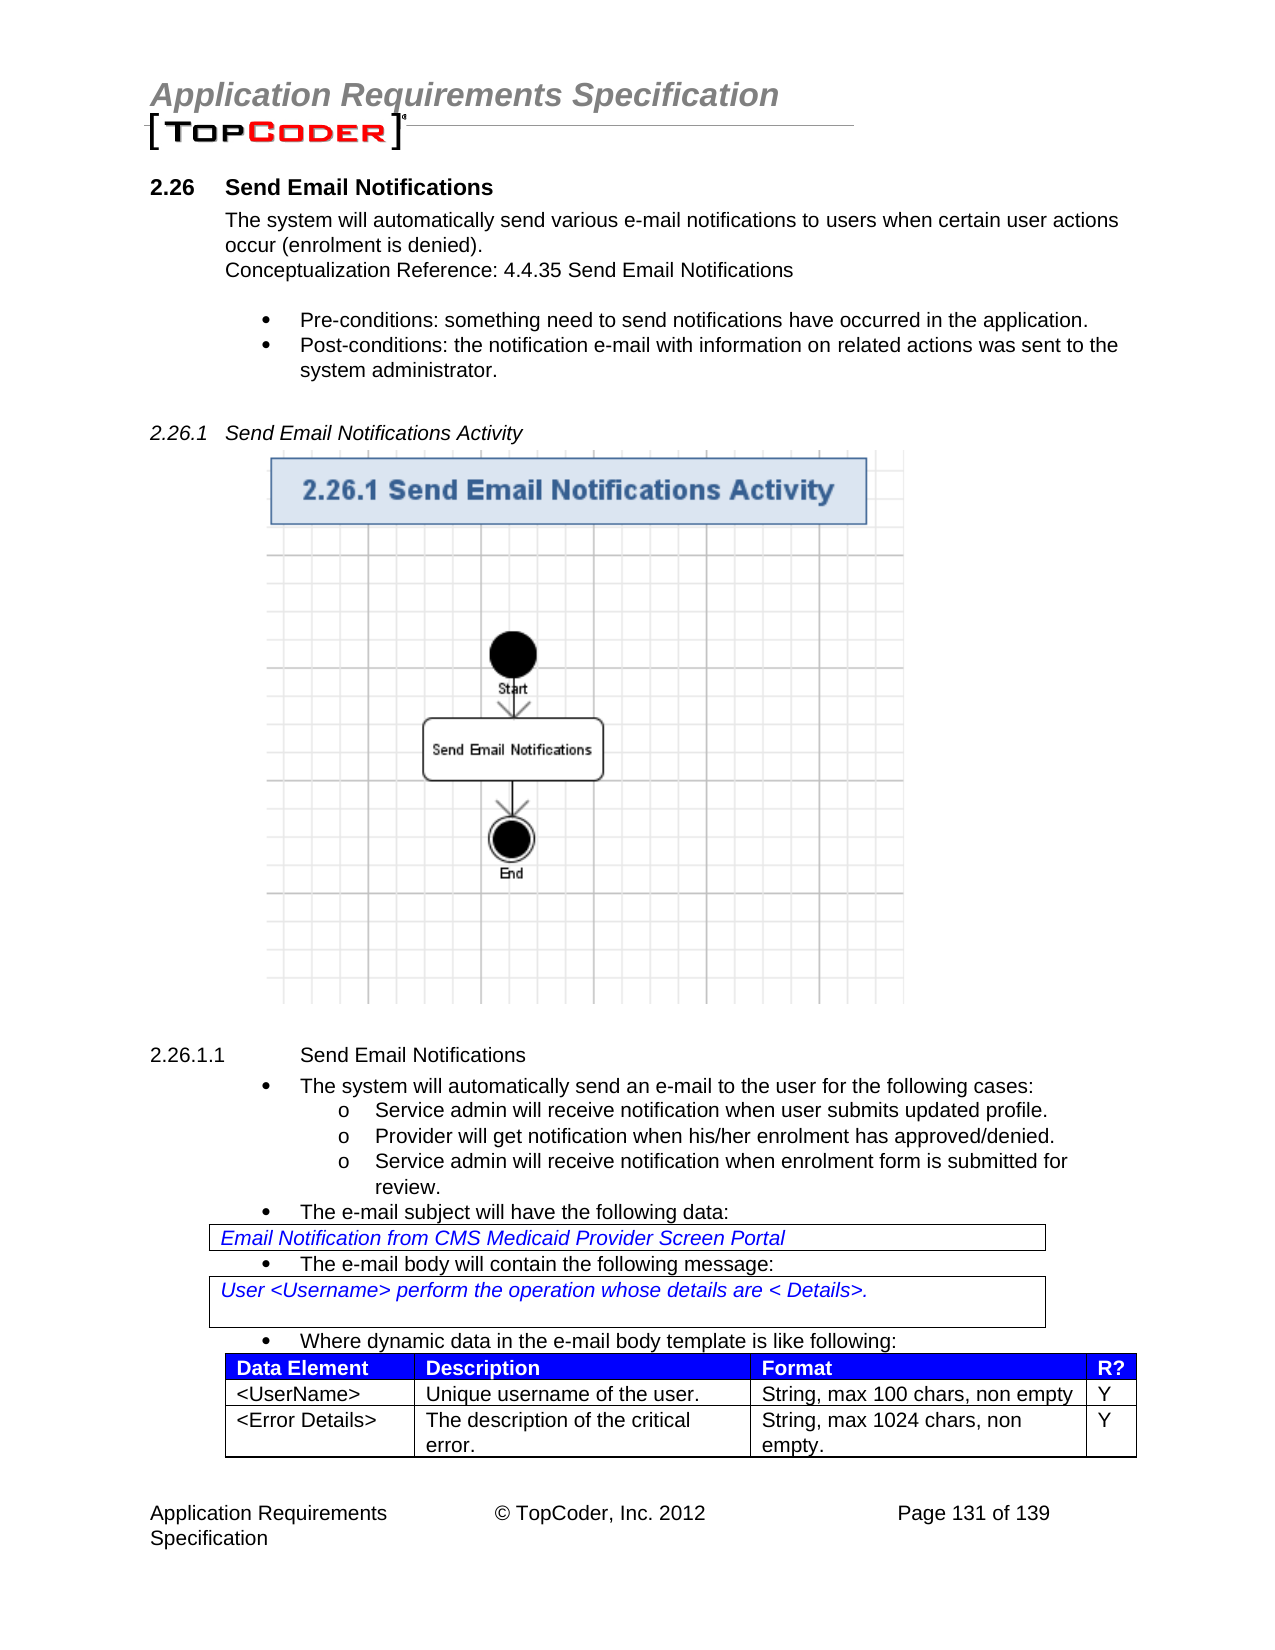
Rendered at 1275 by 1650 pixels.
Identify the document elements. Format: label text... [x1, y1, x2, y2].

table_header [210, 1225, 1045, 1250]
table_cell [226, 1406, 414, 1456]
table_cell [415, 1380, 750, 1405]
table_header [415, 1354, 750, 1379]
subtitle Send Email Notifications [150, 174, 1125, 201]
list The e-mail body will contain the following message: [262, 1251, 1125, 1276]
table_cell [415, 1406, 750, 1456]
list Service admin will receive notification when enrolment form is submitted for review. [337, 1149, 1125, 1199]
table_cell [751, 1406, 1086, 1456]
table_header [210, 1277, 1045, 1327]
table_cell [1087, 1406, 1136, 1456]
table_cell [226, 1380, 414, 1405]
text The system will automatically send various e-mail notifications to users when certain user actions occur (enrolment is denied). [225, 207, 1125, 257]
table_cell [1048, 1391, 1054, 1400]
list Post-conditions: the notification e-mail with information on related actions was sent to the system administrator. [262, 332, 1125, 382]
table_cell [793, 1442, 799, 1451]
list Pre-conditions: something need to send notifications have occurred in the application. [262, 307, 1125, 332]
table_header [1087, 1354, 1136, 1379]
list The system will automatically send an e-mail to the user for the following cases: [262, 1073, 1125, 1098]
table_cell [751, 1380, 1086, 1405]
list Where dynamic data in the e-mail body template is like following: [262, 1328, 1125, 1353]
text Conceptualization Reference: 4.4.35 Send Email Notifications [225, 257, 1125, 282]
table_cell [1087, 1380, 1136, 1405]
subtitle Send Email Notifications [150, 1041, 1125, 1066]
list Provider will get notification when his/her enrolment has approved/denied. [337, 1123, 1125, 1149]
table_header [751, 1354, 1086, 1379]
subtitle Send Email Notifications Activity [150, 419, 1125, 444]
list The e-mail subject will have the following data: [262, 1199, 1125, 1224]
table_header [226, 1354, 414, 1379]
picture [266, 450, 905, 1004]
picture [150, 113, 407, 150]
list Service admin will receive notification when user submits updated profile. [337, 1098, 1125, 1123]
